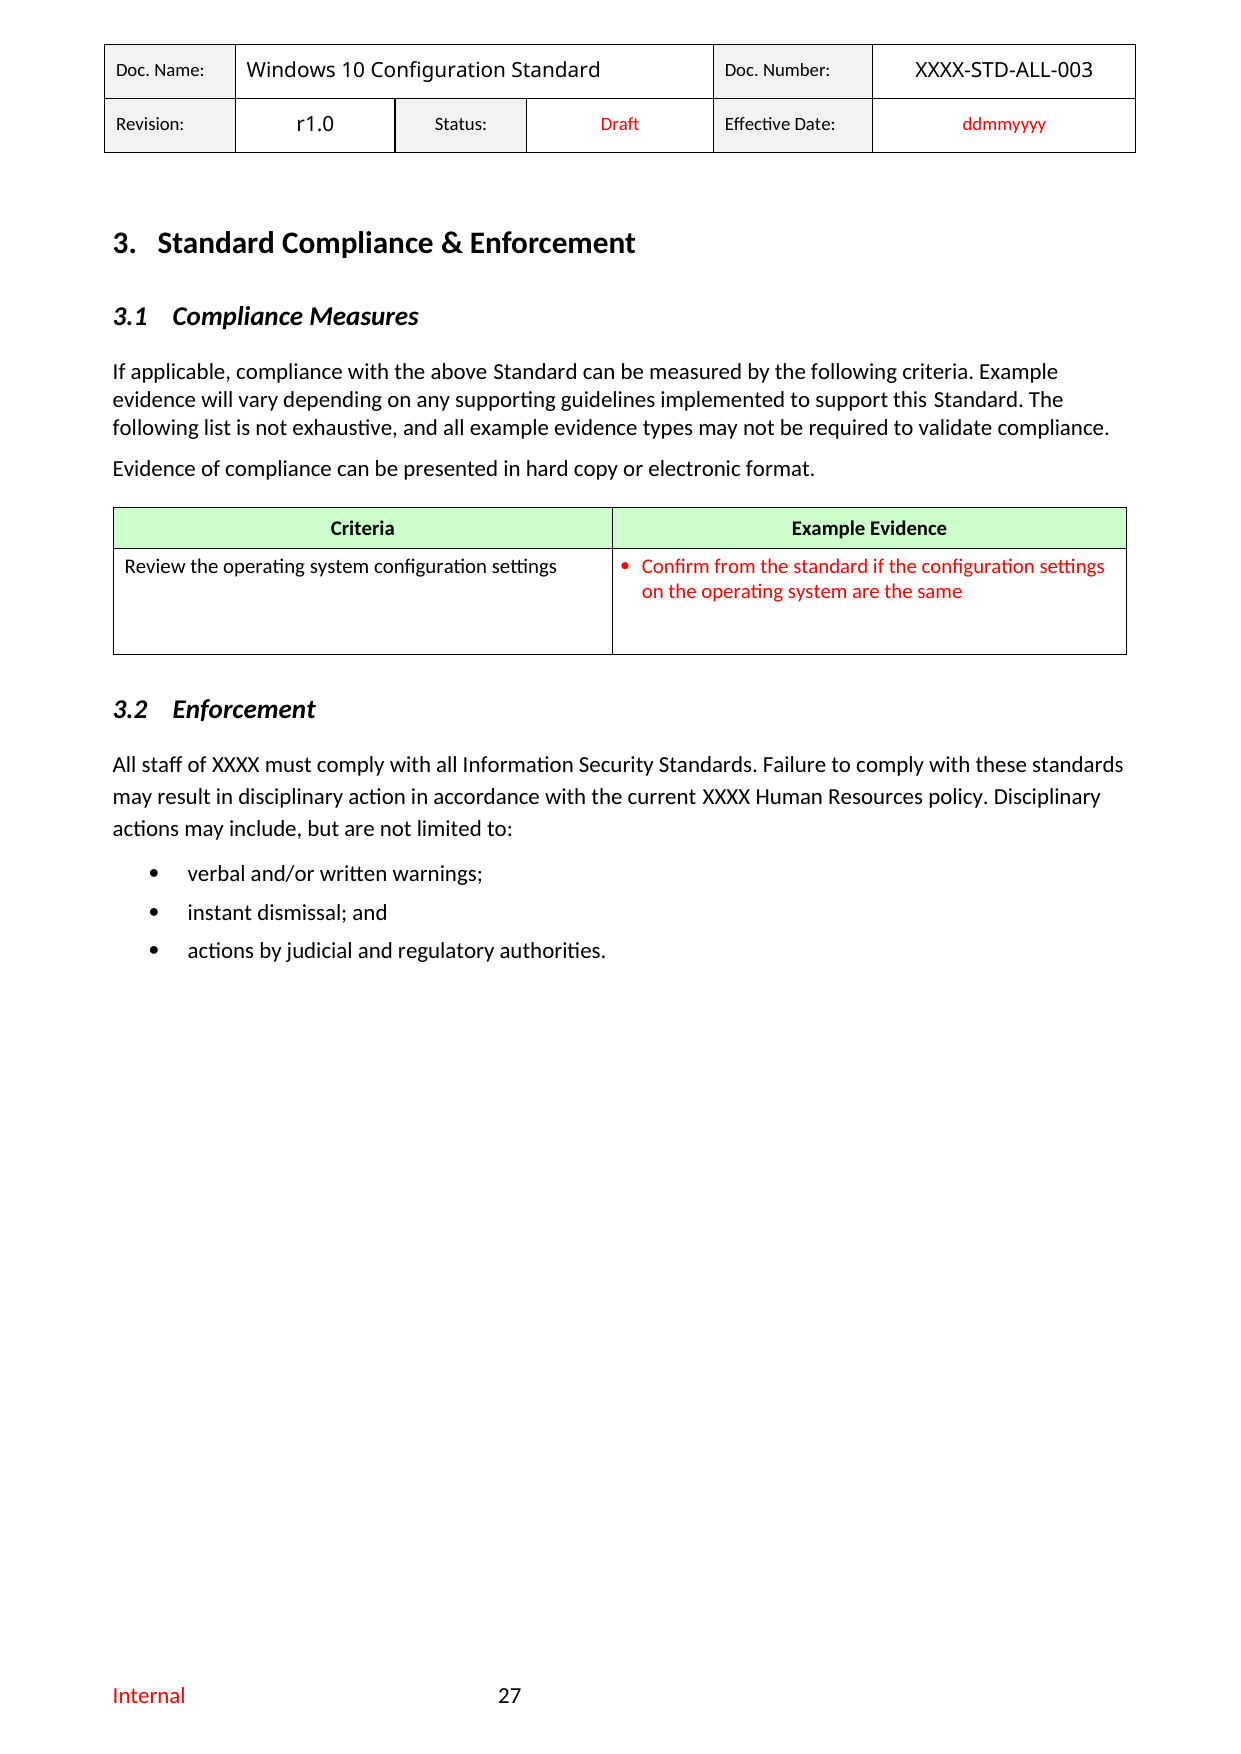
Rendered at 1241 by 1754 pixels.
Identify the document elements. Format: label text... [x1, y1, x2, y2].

table_header Example Evidence [613, 508, 1126, 548]
subtitle Standard Compliance & Enforcement [112, 223, 1128, 262]
table_cell Review the operating system configuration settings [114, 549, 612, 653]
list actions by judicial and regulatory authorities. [150, 936, 1128, 964]
text Evidence of compliance can be presented in hard copy or electronic format. [112, 454, 1128, 482]
subtitle Compliance Measures [112, 299, 1128, 332]
table_cell Confirm from the standard if the configuration settings on the operating system are the same [613, 549, 1126, 653]
list instant dismissal; and [150, 898, 1128, 926]
table_header Criteria [114, 508, 612, 548]
list verbal and/or written warnings; [150, 859, 1128, 887]
subtitle Enforcement [112, 692, 1128, 725]
text All staff of XXXX must comply with all Information Security Standards. Failure to comply with these standards may result in disciplinary action in accordance with the current XXXX Human Resources policy. Disciplinary actions may include, but are not limited to: [112, 750, 1128, 842]
text If applicable, compliance with the above Standard can be measured by the following criteria. Example evidence will vary depending on any supporting guidelines implemented to support this Standard. The following list is not exhaustive, and all example evidence types may not be required to validate compliance. [112, 357, 1128, 441]
